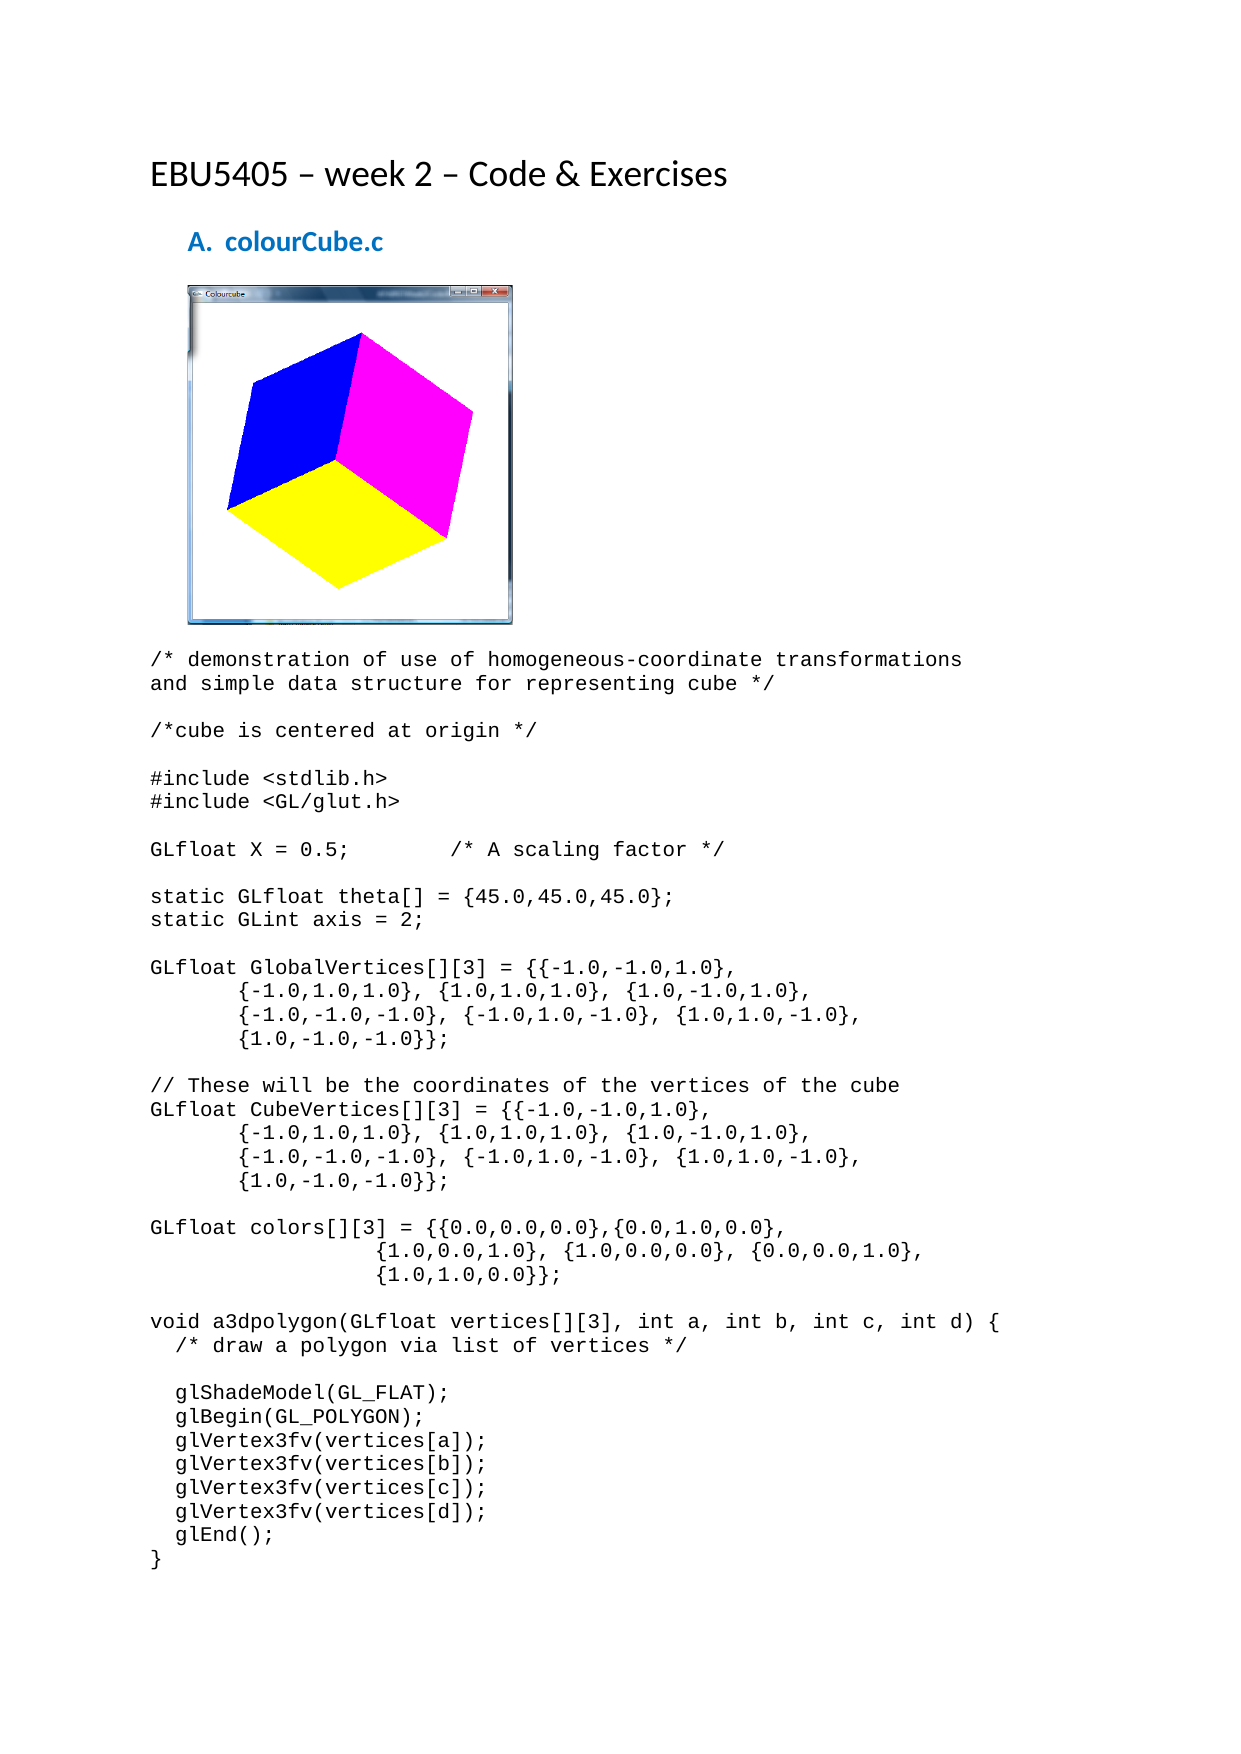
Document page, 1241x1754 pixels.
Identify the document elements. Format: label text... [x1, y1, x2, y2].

list colourCube.c [187, 223, 1090, 259]
text {-1.0,-1.0,-1.0}, {-1.0,1.0,-1.0}, {1.0,1.0,-1.0}, [150, 1004, 1090, 1028]
text glBegin(GL_POLYGON); [150, 1406, 1090, 1430]
text glShadeModel(GL_FLAT); [150, 1382, 1090, 1406]
text GLfloat CubeVertices[][3] = {{-1.0,-1.0,1.0}, [150, 1099, 1090, 1122]
text glVertex3fv(vertices[b]); [150, 1453, 1090, 1477]
text /* demonstration of use of homogeneous-coordinate transformations [150, 649, 1090, 673]
text {1.0,0.0,1.0}, {1.0,0.0,0.0}, {0.0,0.0,1.0}, [150, 1241, 1090, 1264]
text GLfloat X = 0.5; /* A scaling factor */ [150, 838, 1090, 862]
text GLfloat GlobalVertices[][3] = {{-1.0,-1.0,1.0}, [150, 957, 1090, 980]
text static GLint axis = 2; [150, 909, 1090, 933]
text /*cube is centered at origin */ [150, 720, 1090, 744]
picture [187, 285, 513, 625]
text void a3dpolygon(GLfloat vertices[][3], int a, int b, int c, int d) { [150, 1311, 1090, 1335]
text glVertex3fv(vertices[c]); [150, 1477, 1090, 1501]
text {-1.0,-1.0,-1.0}, {-1.0,1.0,-1.0}, {1.0,1.0,-1.0}, [150, 1146, 1090, 1169]
text glVertex3fv(vertices[a]); [150, 1430, 1090, 1453]
text {-1.0,1.0,1.0}, {1.0,1.0,1.0}, {1.0,-1.0,1.0}, [150, 1122, 1090, 1146]
text {-1.0,1.0,1.0}, {1.0,1.0,1.0}, {1.0,-1.0,1.0}, [150, 980, 1090, 1004]
text {1.0,1.0,0.0}}; [150, 1264, 1090, 1288]
text and simple data structure for representing cube */ [150, 673, 1090, 697]
text glEnd(); [150, 1524, 1090, 1548]
text /* draw a polygon via list of vertices */ [150, 1335, 1090, 1359]
text #include <GL/glut.h> [150, 791, 1090, 815]
text } [150, 1548, 1090, 1572]
text glVertex3fv(vertices[d]); [150, 1501, 1090, 1524]
text GLfloat colors[][3] = {{0.0,0.0,0.0},{0.0,1.0,0.0}, [150, 1217, 1090, 1241]
text EBU5405 – week 2 – Code & Exercises [150, 150, 1090, 196]
text static GLfloat theta[] = {45.0,45.0,45.0}; [150, 886, 1090, 909]
text {1.0,-1.0,-1.0}}; [150, 1028, 1090, 1051]
text // These will be the coordinates of the vertices of the cube [150, 1075, 1090, 1099]
text {1.0,-1.0,-1.0}}; [150, 1169, 1090, 1193]
text #include <stdlib.h> [150, 768, 1090, 791]
